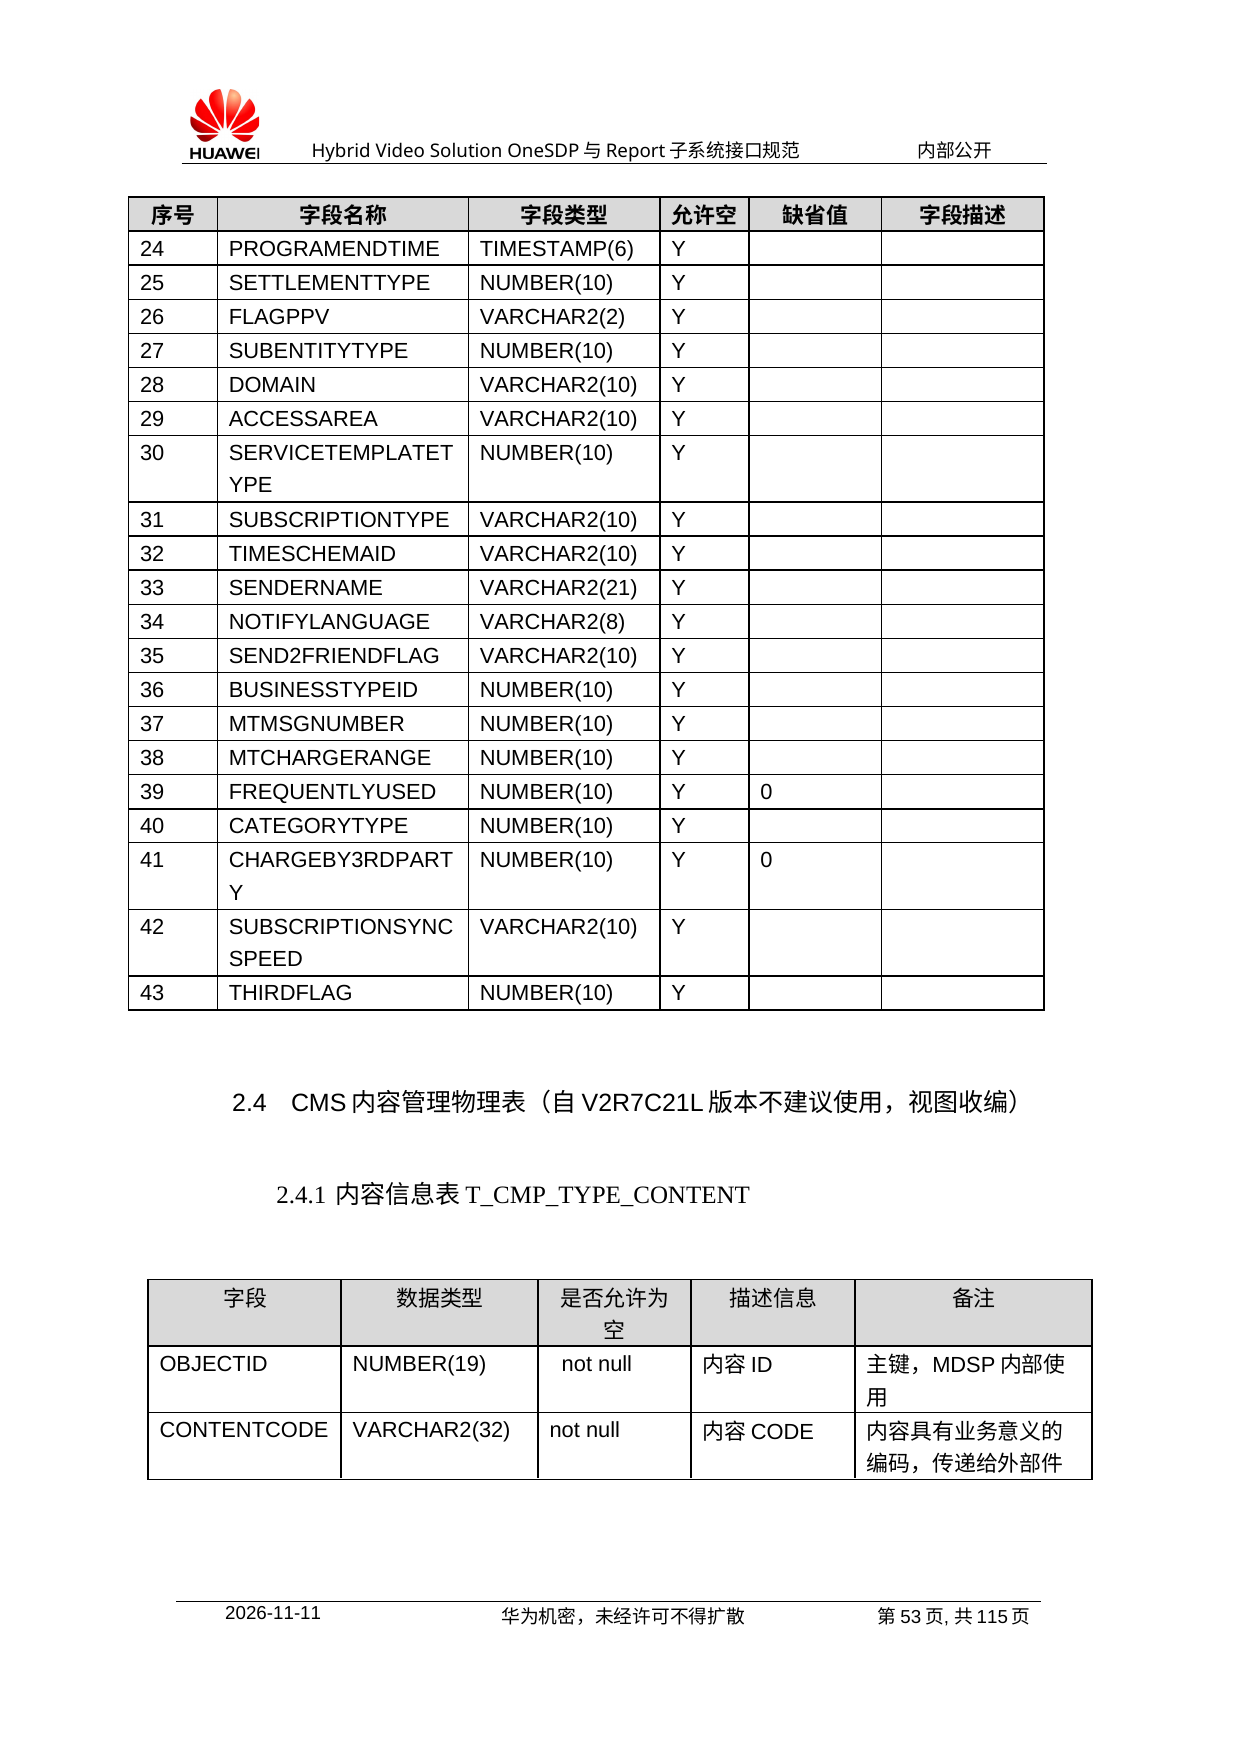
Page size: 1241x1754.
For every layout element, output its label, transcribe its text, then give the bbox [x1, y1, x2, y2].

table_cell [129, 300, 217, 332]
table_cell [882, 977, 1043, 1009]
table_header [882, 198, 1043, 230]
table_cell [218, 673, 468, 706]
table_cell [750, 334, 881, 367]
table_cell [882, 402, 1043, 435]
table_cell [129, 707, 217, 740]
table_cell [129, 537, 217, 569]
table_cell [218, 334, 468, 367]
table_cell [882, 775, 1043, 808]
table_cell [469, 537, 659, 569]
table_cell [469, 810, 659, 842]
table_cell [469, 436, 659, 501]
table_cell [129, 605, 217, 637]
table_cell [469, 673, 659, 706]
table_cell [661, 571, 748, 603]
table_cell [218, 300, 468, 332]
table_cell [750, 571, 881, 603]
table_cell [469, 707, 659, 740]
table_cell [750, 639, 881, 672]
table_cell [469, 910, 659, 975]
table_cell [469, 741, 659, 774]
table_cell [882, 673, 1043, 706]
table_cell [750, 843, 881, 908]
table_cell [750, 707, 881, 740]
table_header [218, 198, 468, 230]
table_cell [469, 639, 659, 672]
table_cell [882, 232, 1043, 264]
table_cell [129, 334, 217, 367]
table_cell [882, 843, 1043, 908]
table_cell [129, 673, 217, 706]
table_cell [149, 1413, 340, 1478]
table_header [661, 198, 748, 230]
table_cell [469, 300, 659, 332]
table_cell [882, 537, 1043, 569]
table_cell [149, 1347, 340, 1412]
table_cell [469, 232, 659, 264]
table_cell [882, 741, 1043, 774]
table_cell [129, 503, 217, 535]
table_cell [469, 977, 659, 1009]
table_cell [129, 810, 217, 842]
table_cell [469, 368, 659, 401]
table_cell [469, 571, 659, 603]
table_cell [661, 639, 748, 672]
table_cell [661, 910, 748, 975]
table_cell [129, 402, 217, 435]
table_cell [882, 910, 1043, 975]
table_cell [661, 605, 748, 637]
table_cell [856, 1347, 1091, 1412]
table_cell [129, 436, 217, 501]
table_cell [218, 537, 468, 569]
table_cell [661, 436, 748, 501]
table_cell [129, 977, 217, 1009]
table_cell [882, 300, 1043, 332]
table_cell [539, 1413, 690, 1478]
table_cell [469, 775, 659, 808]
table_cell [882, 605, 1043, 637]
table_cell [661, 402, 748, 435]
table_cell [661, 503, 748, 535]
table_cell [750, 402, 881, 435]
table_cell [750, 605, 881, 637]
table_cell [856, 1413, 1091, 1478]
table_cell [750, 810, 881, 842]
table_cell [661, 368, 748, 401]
subtitle CMS内容管理物理表 [232, 1068, 1053, 1133]
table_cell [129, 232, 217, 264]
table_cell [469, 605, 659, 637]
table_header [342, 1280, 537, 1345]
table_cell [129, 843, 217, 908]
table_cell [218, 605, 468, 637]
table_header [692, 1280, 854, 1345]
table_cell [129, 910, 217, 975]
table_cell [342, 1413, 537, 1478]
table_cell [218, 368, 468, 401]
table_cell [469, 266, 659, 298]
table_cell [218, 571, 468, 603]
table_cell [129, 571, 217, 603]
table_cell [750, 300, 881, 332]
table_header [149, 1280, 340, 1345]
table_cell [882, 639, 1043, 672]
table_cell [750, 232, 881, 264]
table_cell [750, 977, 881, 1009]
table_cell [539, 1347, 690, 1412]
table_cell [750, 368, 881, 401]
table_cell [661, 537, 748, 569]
picture [190, 89, 260, 159]
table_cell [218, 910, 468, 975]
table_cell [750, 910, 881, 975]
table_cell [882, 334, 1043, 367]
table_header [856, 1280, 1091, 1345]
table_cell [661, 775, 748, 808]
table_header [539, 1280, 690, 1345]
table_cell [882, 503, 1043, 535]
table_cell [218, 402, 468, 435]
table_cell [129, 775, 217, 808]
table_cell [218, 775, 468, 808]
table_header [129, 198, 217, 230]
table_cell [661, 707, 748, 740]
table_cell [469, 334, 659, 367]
subtitle 内容信息表T_CMP_TYPE_CONTENT [276, 1160, 1053, 1225]
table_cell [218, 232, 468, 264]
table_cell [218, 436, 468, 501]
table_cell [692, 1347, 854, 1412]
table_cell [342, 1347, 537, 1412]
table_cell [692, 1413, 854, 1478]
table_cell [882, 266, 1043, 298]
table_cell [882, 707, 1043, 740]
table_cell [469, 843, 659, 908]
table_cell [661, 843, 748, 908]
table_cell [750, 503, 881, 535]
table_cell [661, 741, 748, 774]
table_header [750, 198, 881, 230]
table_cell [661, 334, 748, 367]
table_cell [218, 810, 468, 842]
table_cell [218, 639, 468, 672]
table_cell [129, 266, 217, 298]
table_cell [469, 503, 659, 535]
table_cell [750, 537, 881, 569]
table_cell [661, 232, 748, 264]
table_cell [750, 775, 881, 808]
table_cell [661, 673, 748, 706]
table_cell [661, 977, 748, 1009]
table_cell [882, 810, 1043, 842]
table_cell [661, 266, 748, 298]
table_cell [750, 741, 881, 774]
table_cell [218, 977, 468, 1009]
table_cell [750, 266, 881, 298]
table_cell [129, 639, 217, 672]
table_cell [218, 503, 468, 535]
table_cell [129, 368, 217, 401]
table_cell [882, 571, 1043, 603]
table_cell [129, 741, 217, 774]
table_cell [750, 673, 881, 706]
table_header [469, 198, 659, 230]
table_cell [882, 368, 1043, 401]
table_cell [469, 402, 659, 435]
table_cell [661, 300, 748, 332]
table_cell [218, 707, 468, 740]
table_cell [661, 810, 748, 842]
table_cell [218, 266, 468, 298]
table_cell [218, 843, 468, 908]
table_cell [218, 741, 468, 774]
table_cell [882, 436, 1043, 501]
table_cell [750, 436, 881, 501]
